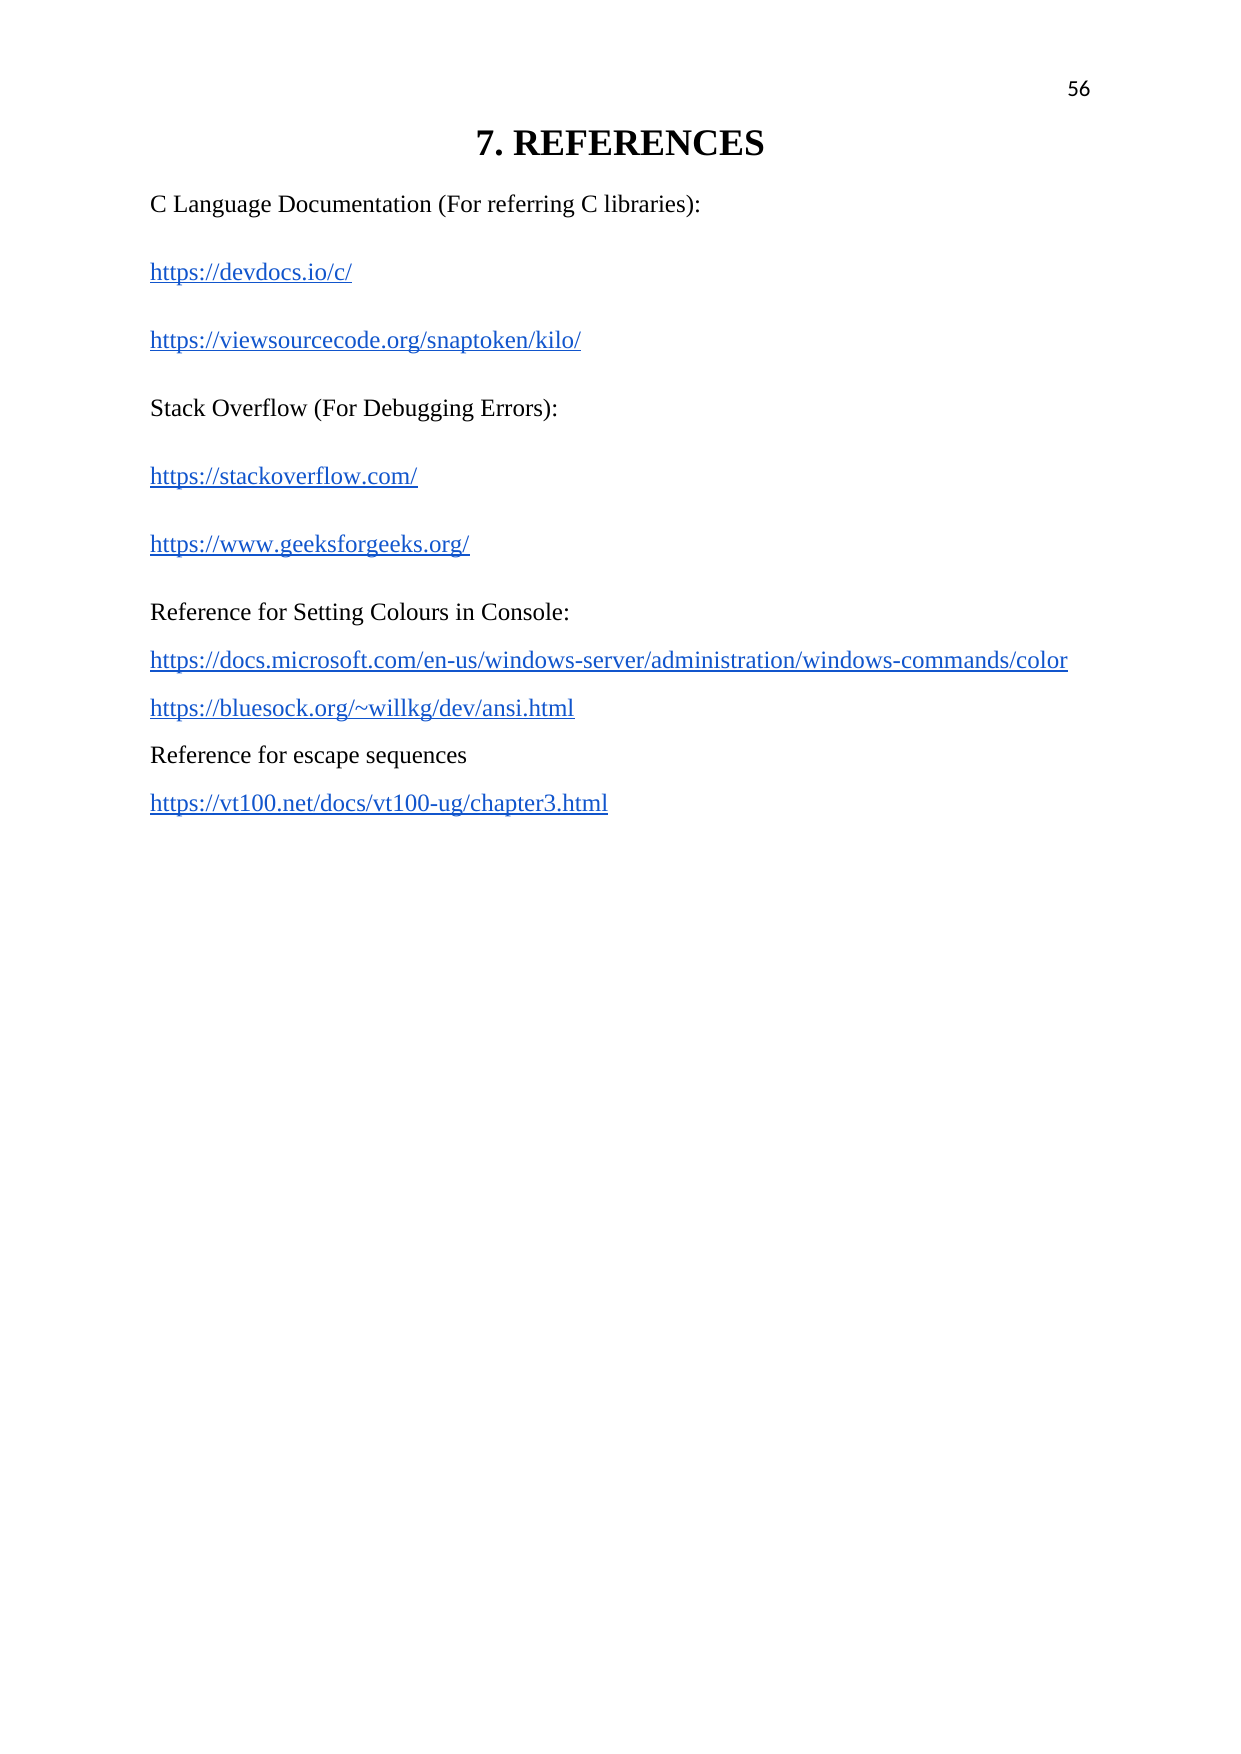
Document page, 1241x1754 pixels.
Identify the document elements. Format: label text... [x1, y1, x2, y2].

text https://www.geeksforgeeks.org/ [150, 529, 1090, 558]
text Reference for escape sequences [150, 741, 1090, 769]
text Stack Overflow (For Debugging Errors): [150, 393, 1090, 422]
text https://bluesock.org/~willkg/dev/ansi.html [150, 693, 1090, 722]
text https://vt100.net/docs/vt100-ug/chapter3.html [150, 788, 1090, 817]
subtitle 7. REFERENCES [150, 121, 1090, 164]
text https://devdocs.io/c/ [150, 257, 1090, 286]
text C Language Documentation (For referring C libraries): [150, 189, 1090, 217]
text https://viewsourcecode.org/snaptoken/kilo/ [150, 325, 1090, 354]
text https://docs.microsoft.com/en-us/windows-server/administration/windows-commands/color [150, 645, 1090, 674]
text Reference for Setting Colours in Console: [150, 597, 1090, 626]
text https://stackoverflow.com/ [150, 461, 1090, 490]
